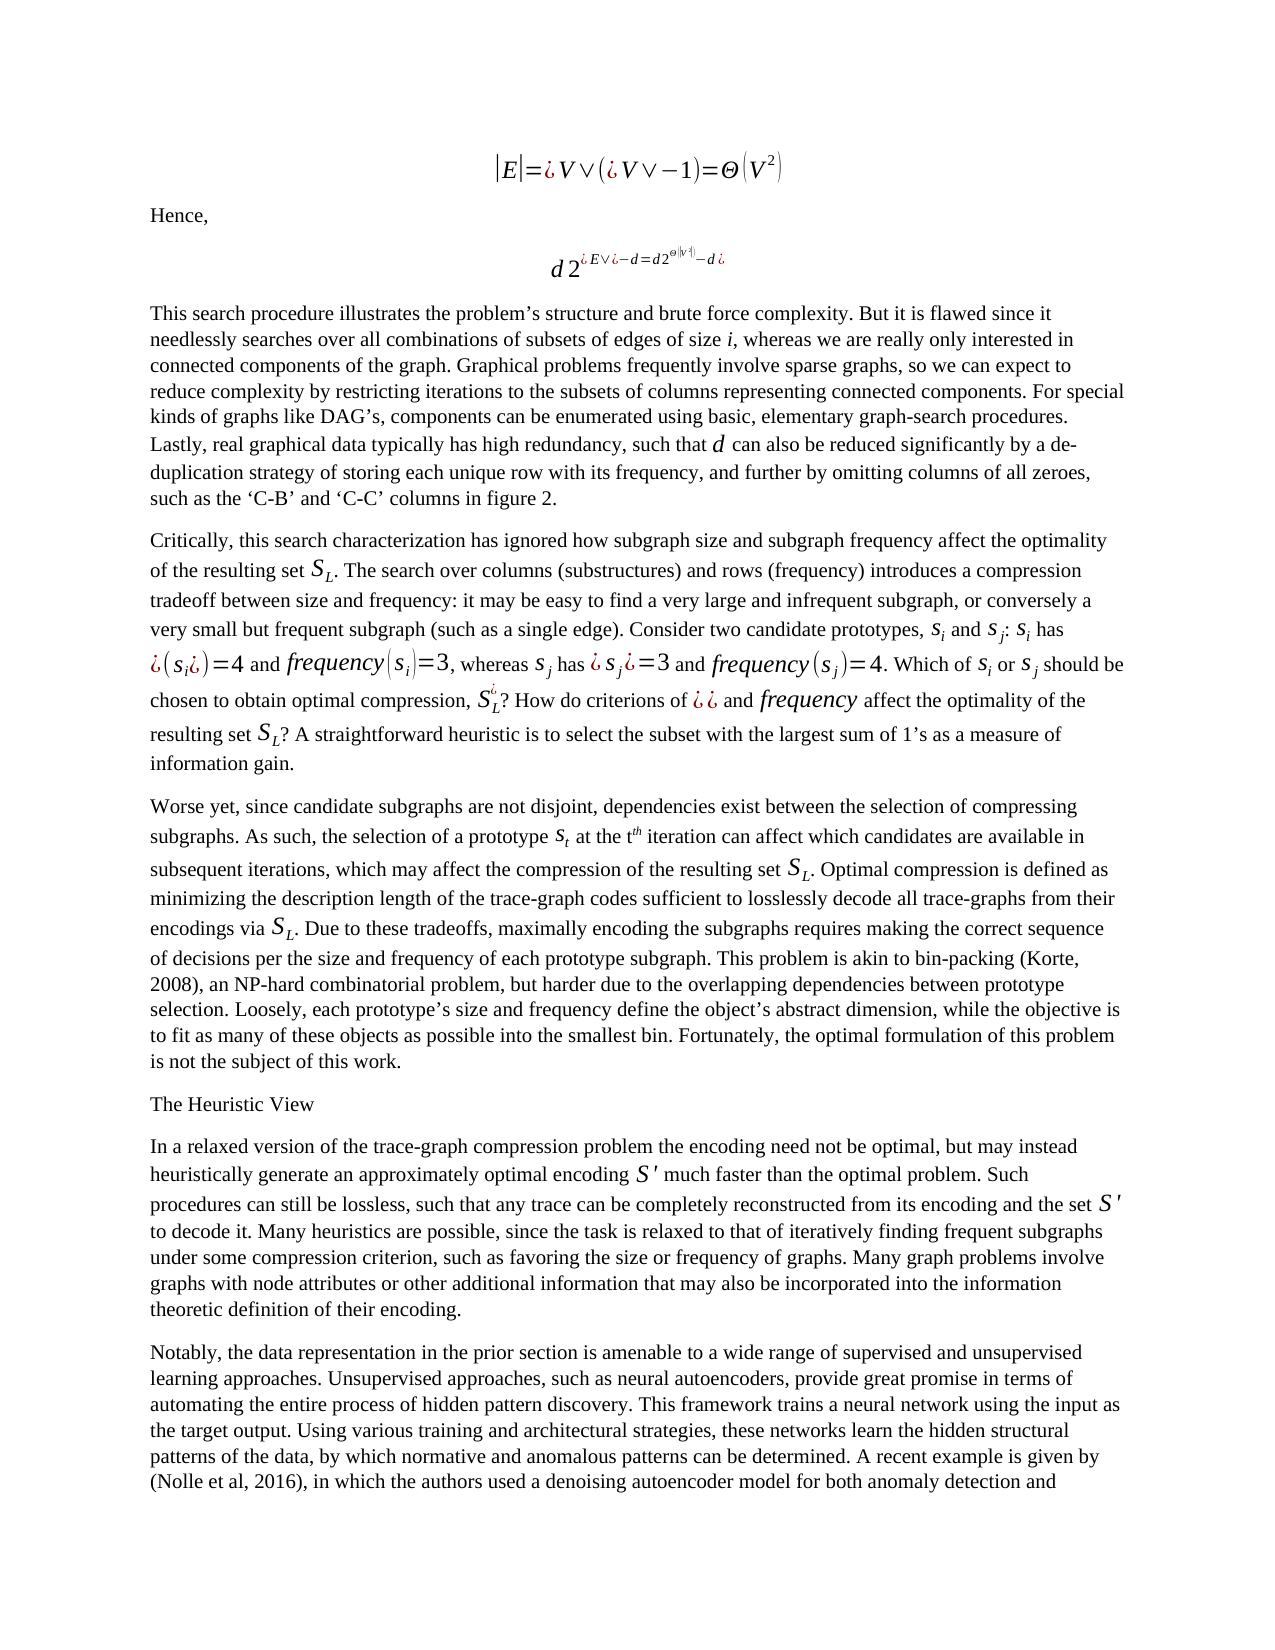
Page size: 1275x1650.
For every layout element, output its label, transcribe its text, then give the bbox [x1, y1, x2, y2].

text Hence, [150, 203, 1125, 227]
text Critically, this search characterization has ignored how subgraph size and subgraph frequency affect the optimality of the resulting set . The search over columns (substructures) and rows (frequency) introduces a compression tradeoff between size and frequency: it may be easy to find a very large and infrequent subgraph, or conversely a very small but frequent subgraph (such as a single edge). Consider two candidate prototypes, and : has and , whereas has and . Which of or should be chosen to obtain optimal compression, ? How do criterions of and affect the optimality of the resulting set ? A straightforward heuristic is to select the subset with the largest sum of 1’s as a measure of information gain. [150, 528, 1125, 775]
text This search procedure illustrates the problem’s structure and brute force complexity. But it is flawed since it needlessly searches over all combinations of subsets of edges of size i, whereas we are really only interested in connected components of the graph. Graphical problems frequently involve sparse graphs, so we can expect to reduce complexity by restricting iterations to the subsets of columns representing connected components. For special kinds of graphs like DAG’s, components can be enumerated using basic, elementary graph-search procedures. Lastly, real graphical data typically has high redundancy, such that can also be reduced significantly by a de-duplication strategy of storing each unique row with its frequency, and further by omitting columns of all zeroes, such as the ‘C-B’ and ‘C-C’ columns in figure 2. [150, 301, 1125, 510]
text Worse yet, since candidate subgraphs are not disjoint, dependencies exist between the selection of compressing subgraphs. As such, the selection of a prototype at the tth iteration can affect which candidates are available in subsequent iterations, which may affect the compression of the resulting set . Optimal compression is defined as minimizing the description length of the trace-graph codes sufficient to losslessly decode all trace-graphs from their encodings via . Due to these tradeoffs, maximally encoding the subgraphs requires making the correct sequence of decisions per the size and frequency of each prototype subgraph. This problem is akin to bin-packing (Korte, 2008), an NP-hard combinatorial problem, but harder due to the overlapping dependencies between prototype selection. Loosely, each prototype’s size and frequency define the object’s abstract dimension, while the objective is to fit as many of these objects as possible into the smallest bin. Fortunately, the optimal formulation of this problem is not the subject of this work. [150, 794, 1125, 1073]
text The Heuristic View [150, 1092, 1125, 1116]
